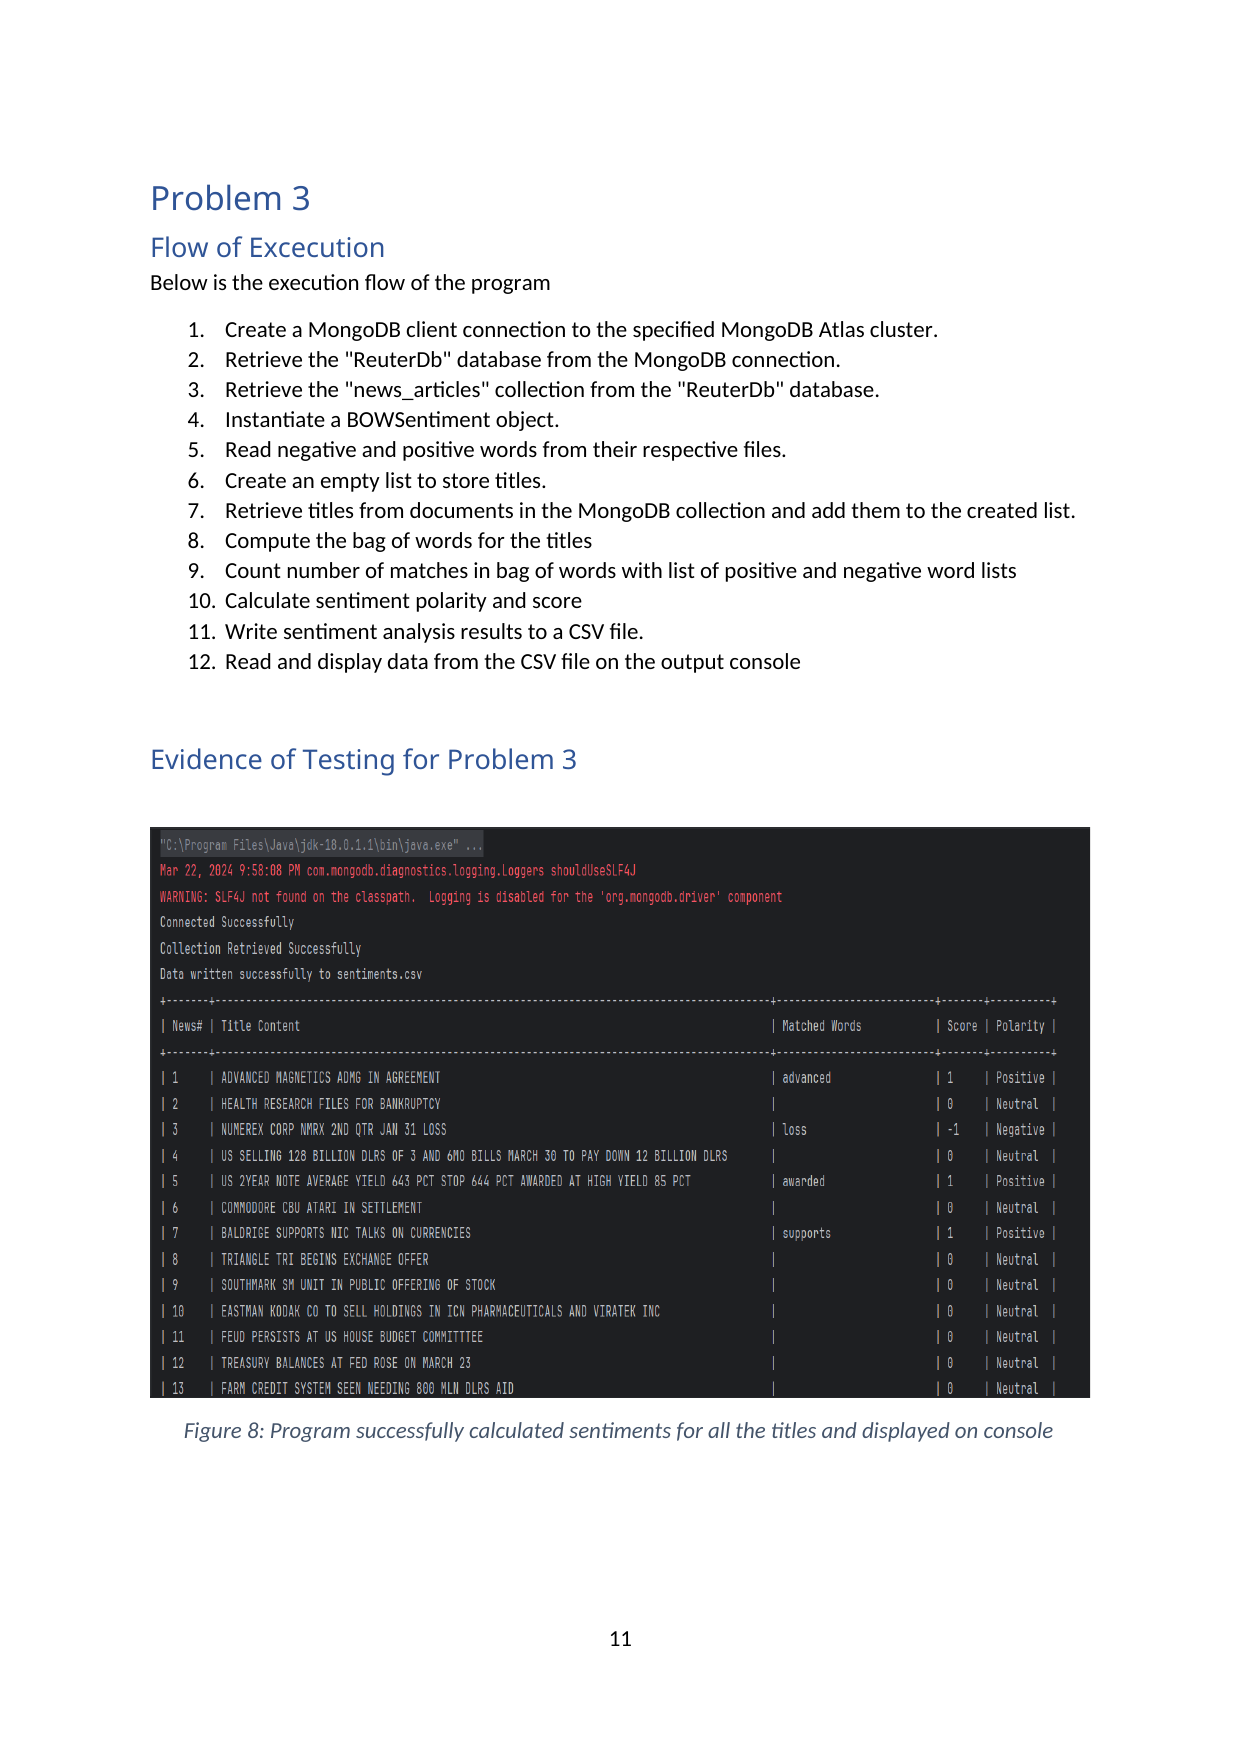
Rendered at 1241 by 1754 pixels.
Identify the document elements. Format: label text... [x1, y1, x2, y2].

list Read and display data from the CSV file on the output console [187, 647, 1090, 675]
list Create an empty list to store titles. [187, 466, 1090, 494]
text Below is the execution flow of the program [150, 268, 1090, 296]
subtitle Evidence of Testing for Problem 3 [150, 741, 1090, 778]
list Instantiate a BOWSentiment object. [187, 405, 1090, 433]
list Read negative and positive words from their respective files. [187, 436, 1090, 464]
list Calculate sentiment polarity and score [187, 587, 1090, 615]
list Retrieve the "ReuterDb" database from the MongoDB connection. [187, 345, 1090, 373]
list Count number of matches in bag of words with list of positive and negative word lists [187, 556, 1090, 584]
subtitle Flow of Excecution [150, 228, 1090, 265]
list Retrieve titles from documents in the MongoDB collection and add them to the created list. [187, 496, 1090, 524]
list Retrieve the "news_articles" collection from the "ReuterDb" database. [187, 375, 1090, 403]
text Figure 8: Program successfully calculated sentiments for all the titles and displayed on console [150, 1416, 1090, 1444]
list Create a MongoDB client connection to the specified MongoDB Atlas cluster. [187, 315, 1090, 343]
list Compute the bag of words for the titles [187, 526, 1090, 554]
picture [150, 827, 1091, 1398]
subtitle Problem 3 [150, 175, 1090, 220]
list Write sentiment analysis results to a CSV file. [187, 617, 1090, 645]
